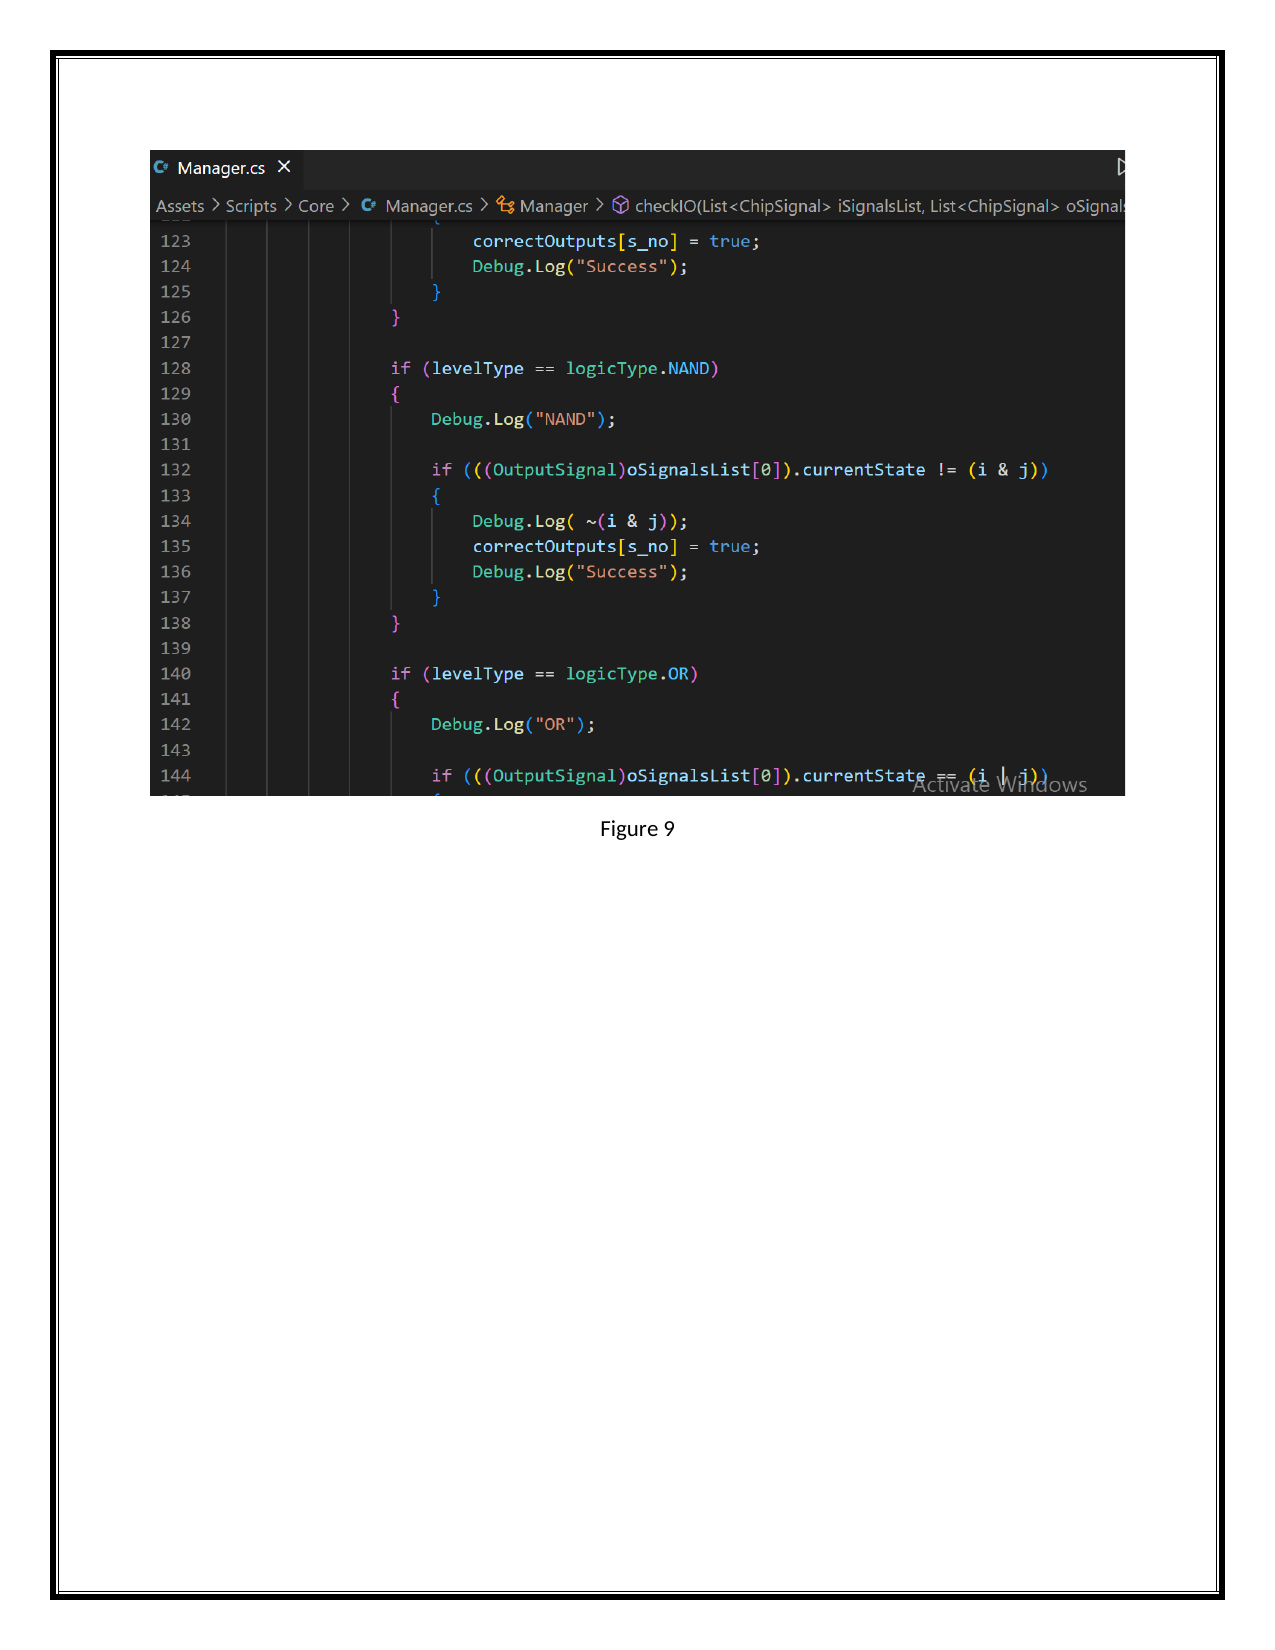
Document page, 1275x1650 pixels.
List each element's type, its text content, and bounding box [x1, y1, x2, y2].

picture [150, 150, 1125, 796]
text Figure 9 [150, 814, 1125, 842]
